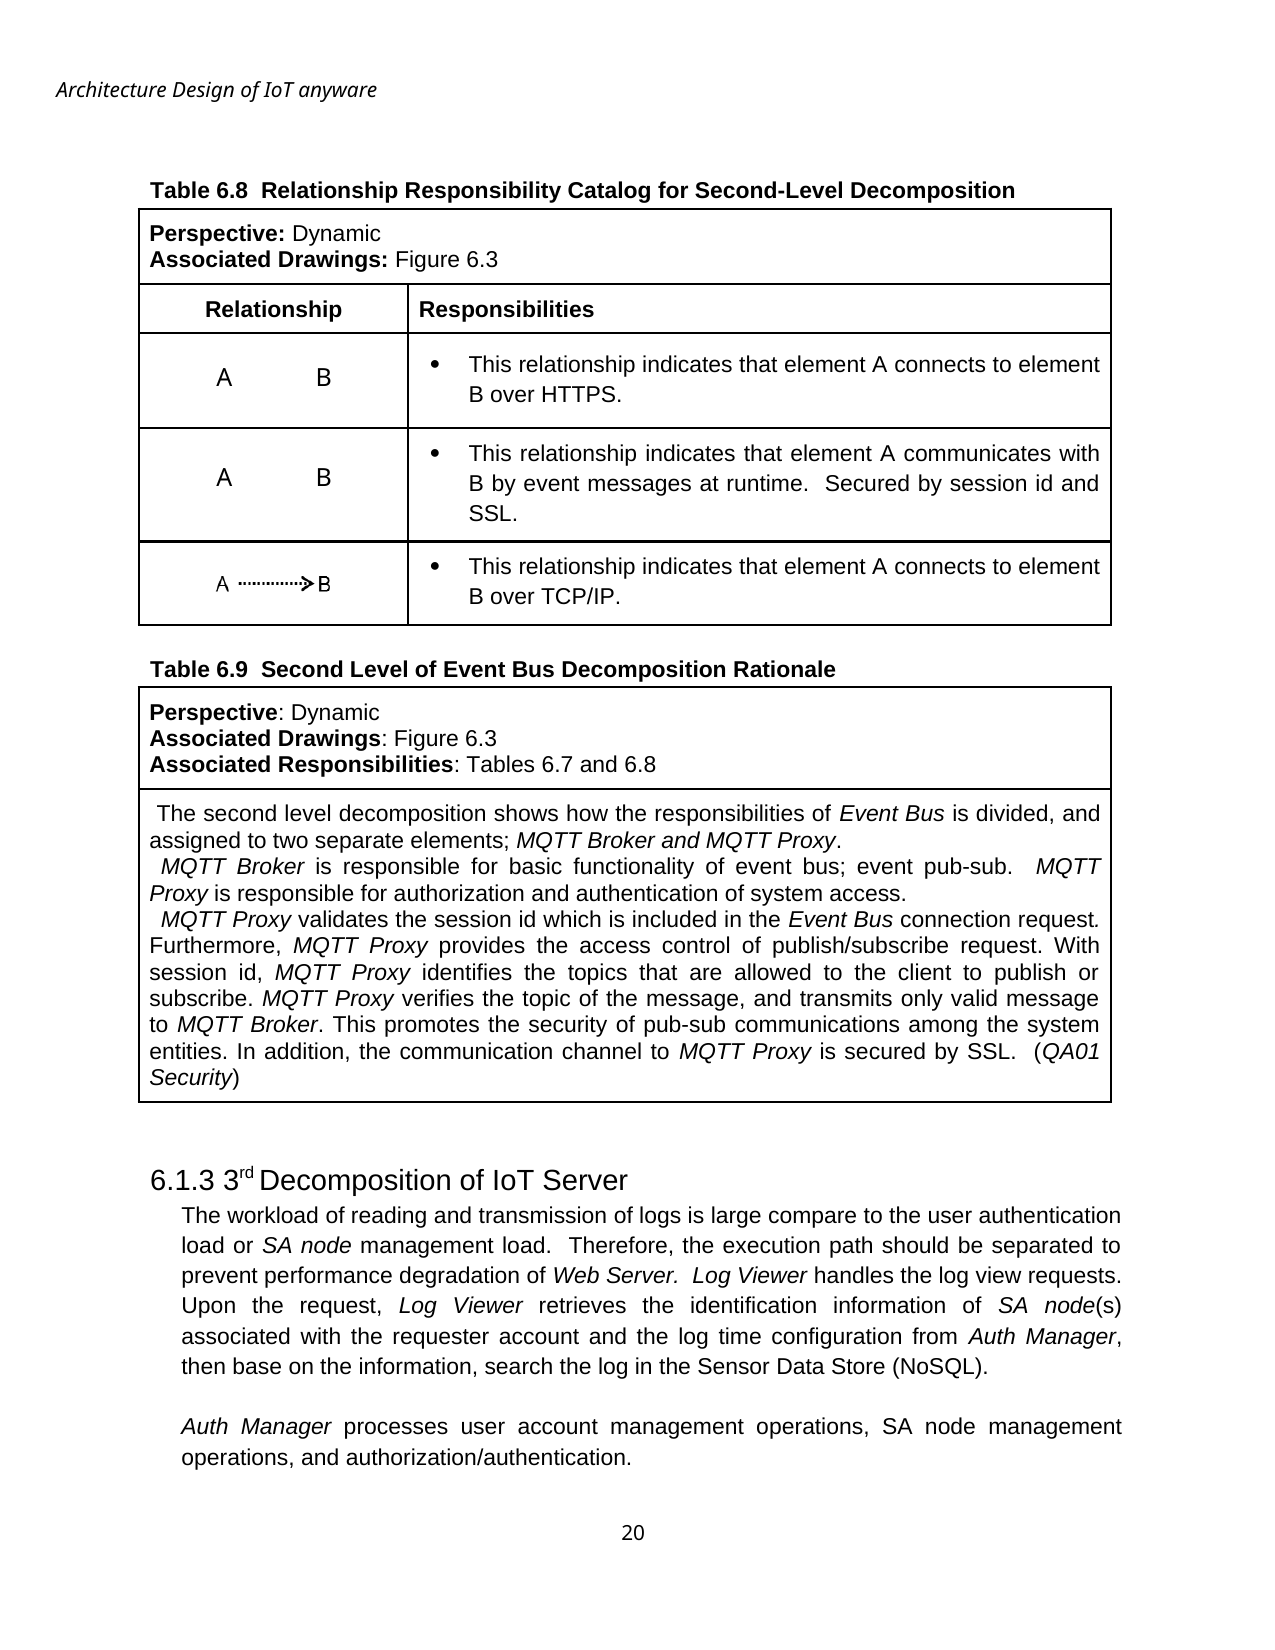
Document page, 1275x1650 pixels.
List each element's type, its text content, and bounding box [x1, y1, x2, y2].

table_cell This relationship indicates that element A communicates with B by event messages at runtime. Secured by session id and SSL. [409, 429, 1110, 540]
text 6.1.3 3rd Decomposition of IoT Server [150, 1163, 1122, 1197]
table_header Perspective: Dynamic Associated Drawings: Figure 6.3 Associated Responsibilities: Tables 6.7 and 6.8 [140, 688, 1110, 788]
table_header Perspective: Dynamic Associated Drawings: Figure 6.3 [140, 210, 1110, 283]
text Table 6.9 Second Level of Event Bus Decomposition Rationale [150, 656, 1122, 682]
table_cell [140, 334, 407, 427]
table_cell Relationship [140, 285, 407, 332]
text Auth Manager processes user account management operations, SA node management operations, and authorization/authentication. [181, 1413, 1122, 1470]
table_cell This relationship indicates that element A connects to element B over TCP/IP. [409, 543, 1110, 623]
text Table 6.8 Relationship Responsibility Catalog for Second-Level Decomposition [150, 177, 1122, 203]
table_cell [140, 543, 407, 623]
text The workload of reading and transmission of logs is large compare to the user authentication load or SA node management load. Therefore, the execution path should be separated to prevent performance degradation of Web Server. Log Viewer handles the log view requests. Upon the request, Log Viewer retrieves the identification information of SA node(s) associated with the requester account and the log time configuration from Auth Manager, then base on the information, search the log in the Sensor Data Store (NoSQL). [181, 1202, 1122, 1379]
table_cell This relationship indicates that element A connects to element B over HTTPS. [409, 334, 1110, 427]
table_cell [140, 429, 407, 540]
picture [204, 558, 343, 608]
table_cell The second level decomposition shows how the responsibilities of Event Bus is divided, and assigned to two separate elements; MQTT Broker and MQTT Proxy. MQTT Broker is responsible for basic functionality of event bus; event pub-sub. MQTT Proxy is responsible for authorization and authentication of system access. MQTT Proxy validates the session id which is included in the Event Bus connection request. Furthermore, MQTT Proxy provides the access control of publish/subscribe request. With session id, MQTT Proxy identifies the topics that are allowed to the client to publish or subscribe. MQTT Proxy verifies the topic of the message, and transmits only valid message to MQTT Broker. This promotes the security of pub-sub communications among the system entities. In addition, the communication channel to MQTT Proxy is secured by SSL. (QA01 Security) [140, 790, 1110, 1101]
table_cell Responsibilities [409, 285, 1110, 332]
